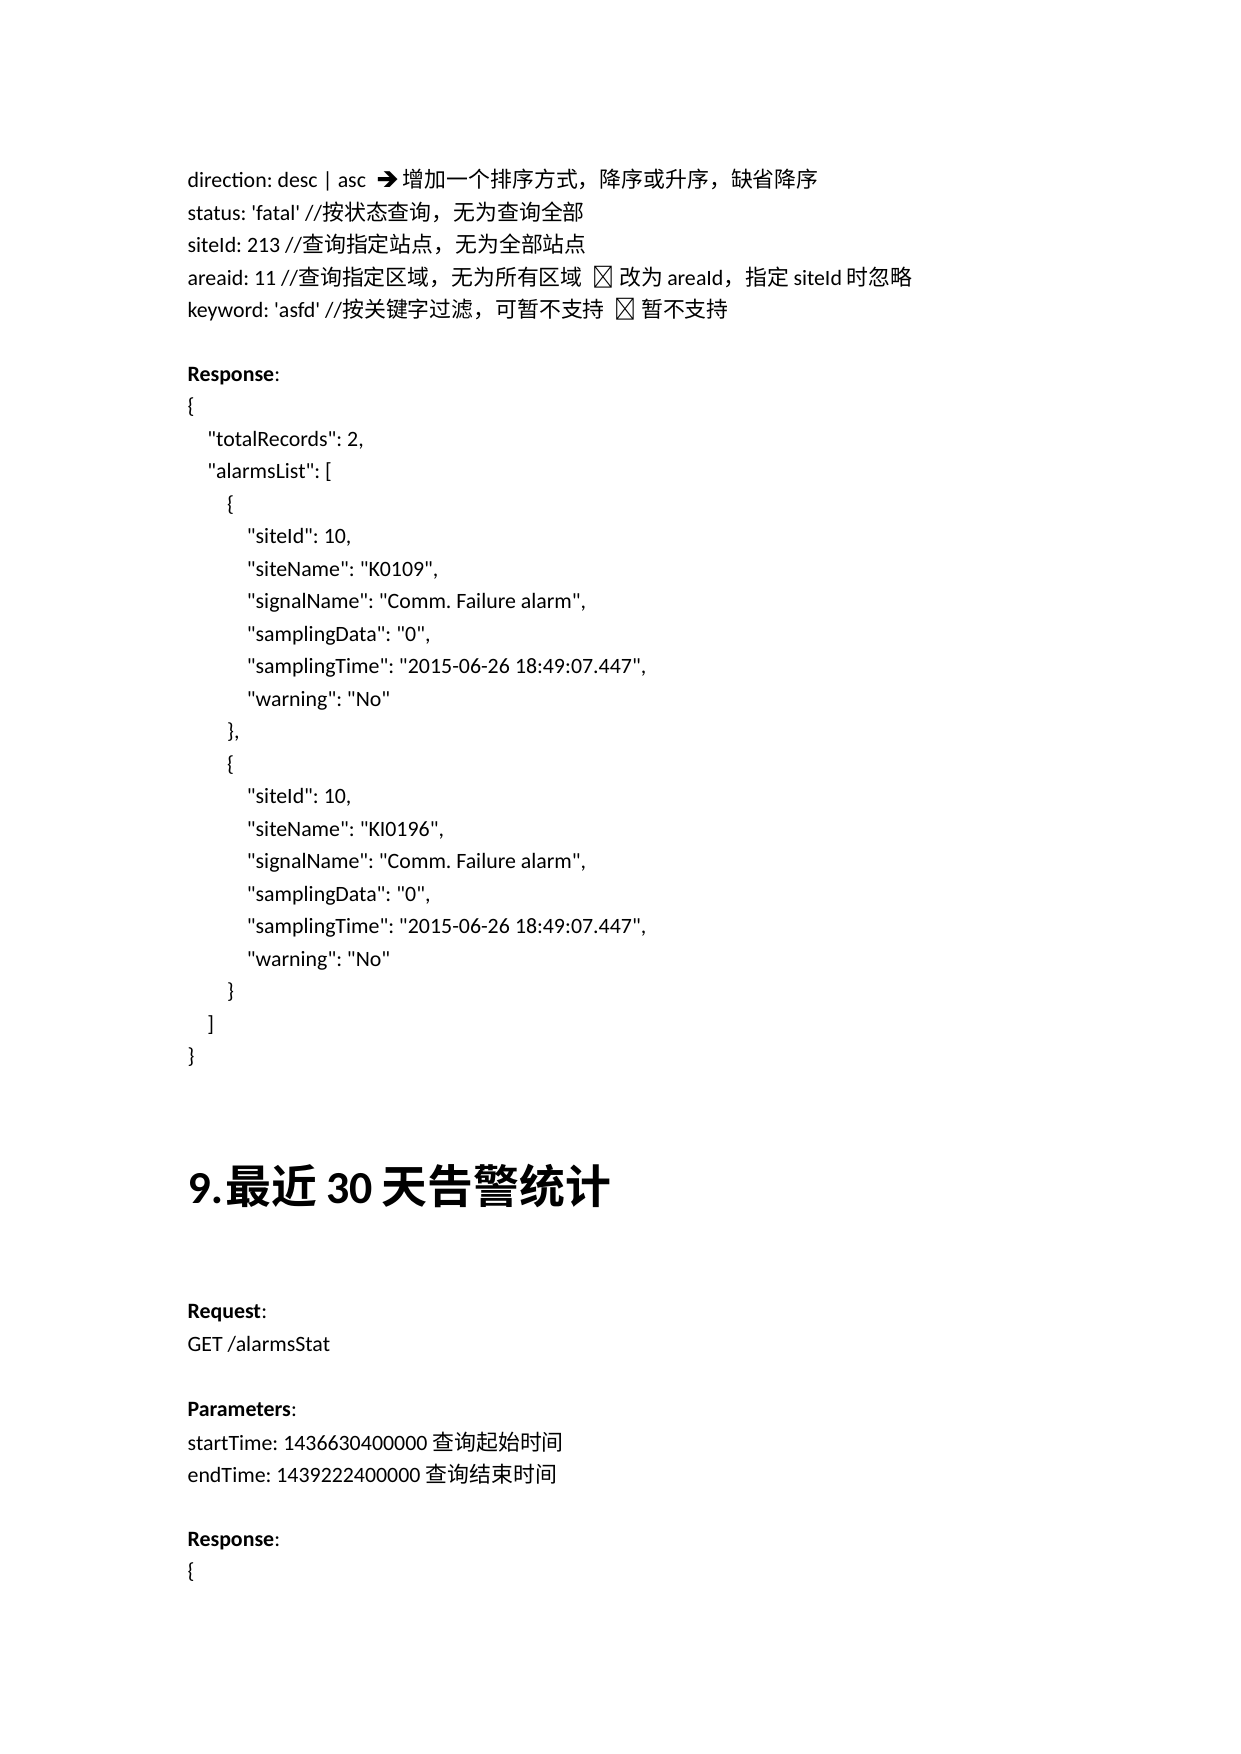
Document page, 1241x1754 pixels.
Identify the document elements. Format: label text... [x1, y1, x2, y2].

text }, [187, 714, 1053, 747]
text "samplingData": "0", [187, 877, 1053, 909]
text siteId: 213 //查询指定站点，无为全部站点 [187, 227, 1053, 259]
text status: 'fatal' //按状态查询，无为查询全部 [187, 194, 1053, 227]
text "samplingTime": "2015-06-26 18:49:07.447", [187, 649, 1053, 682]
text Request: [187, 1294, 1053, 1327]
text "samplingData": "0", [187, 617, 1053, 649]
text } [187, 974, 1053, 1007]
text } [187, 1039, 1053, 1072]
text "siteId": 10, [187, 779, 1053, 812]
text keyword: 'asfd' //按关键字过滤，可暂不支持 暂不支持 [187, 292, 1053, 324]
text direction: desc | asc 增加一个排序方式，降序或升序，缺省降序 [187, 162, 1053, 194]
text "signalName": "Comm. Failure alarm", [187, 584, 1053, 617]
text GET /alarmsStat [187, 1327, 1053, 1359]
text "warning": "No" [187, 942, 1053, 974]
text areaid: 11 //查询指定区域，无为所有区域 改为areaId，指定siteId时忽略 [187, 259, 1053, 292]
text "siteId": 10, [187, 519, 1053, 552]
text "siteName": "KI0196", [187, 812, 1053, 844]
text ] [187, 1007, 1053, 1039]
text startTime: 1436630400000 查询起始时间 [187, 1424, 1053, 1457]
text "totalRecords": 2, [187, 422, 1053, 454]
text Response: [187, 357, 1053, 389]
subtitle 最近30天告警统计 [187, 1134, 1053, 1232]
text "signalName": "Comm. Failure alarm", [187, 844, 1053, 877]
text { [187, 1554, 1053, 1587]
text "alarmsList": [ [187, 454, 1053, 487]
text endTime: 1439222400000 查询结束时间 [187, 1457, 1053, 1489]
text Parameters: [187, 1392, 1053, 1424]
text "siteName": "K0109", [187, 552, 1053, 584]
text { [187, 389, 1053, 422]
text Response: [187, 1522, 1053, 1554]
text "samplingTime": "2015-06-26 18:49:07.447", [187, 909, 1053, 942]
text { [187, 747, 1053, 779]
text "warning": "No" [187, 682, 1053, 714]
text { [187, 487, 1053, 519]
